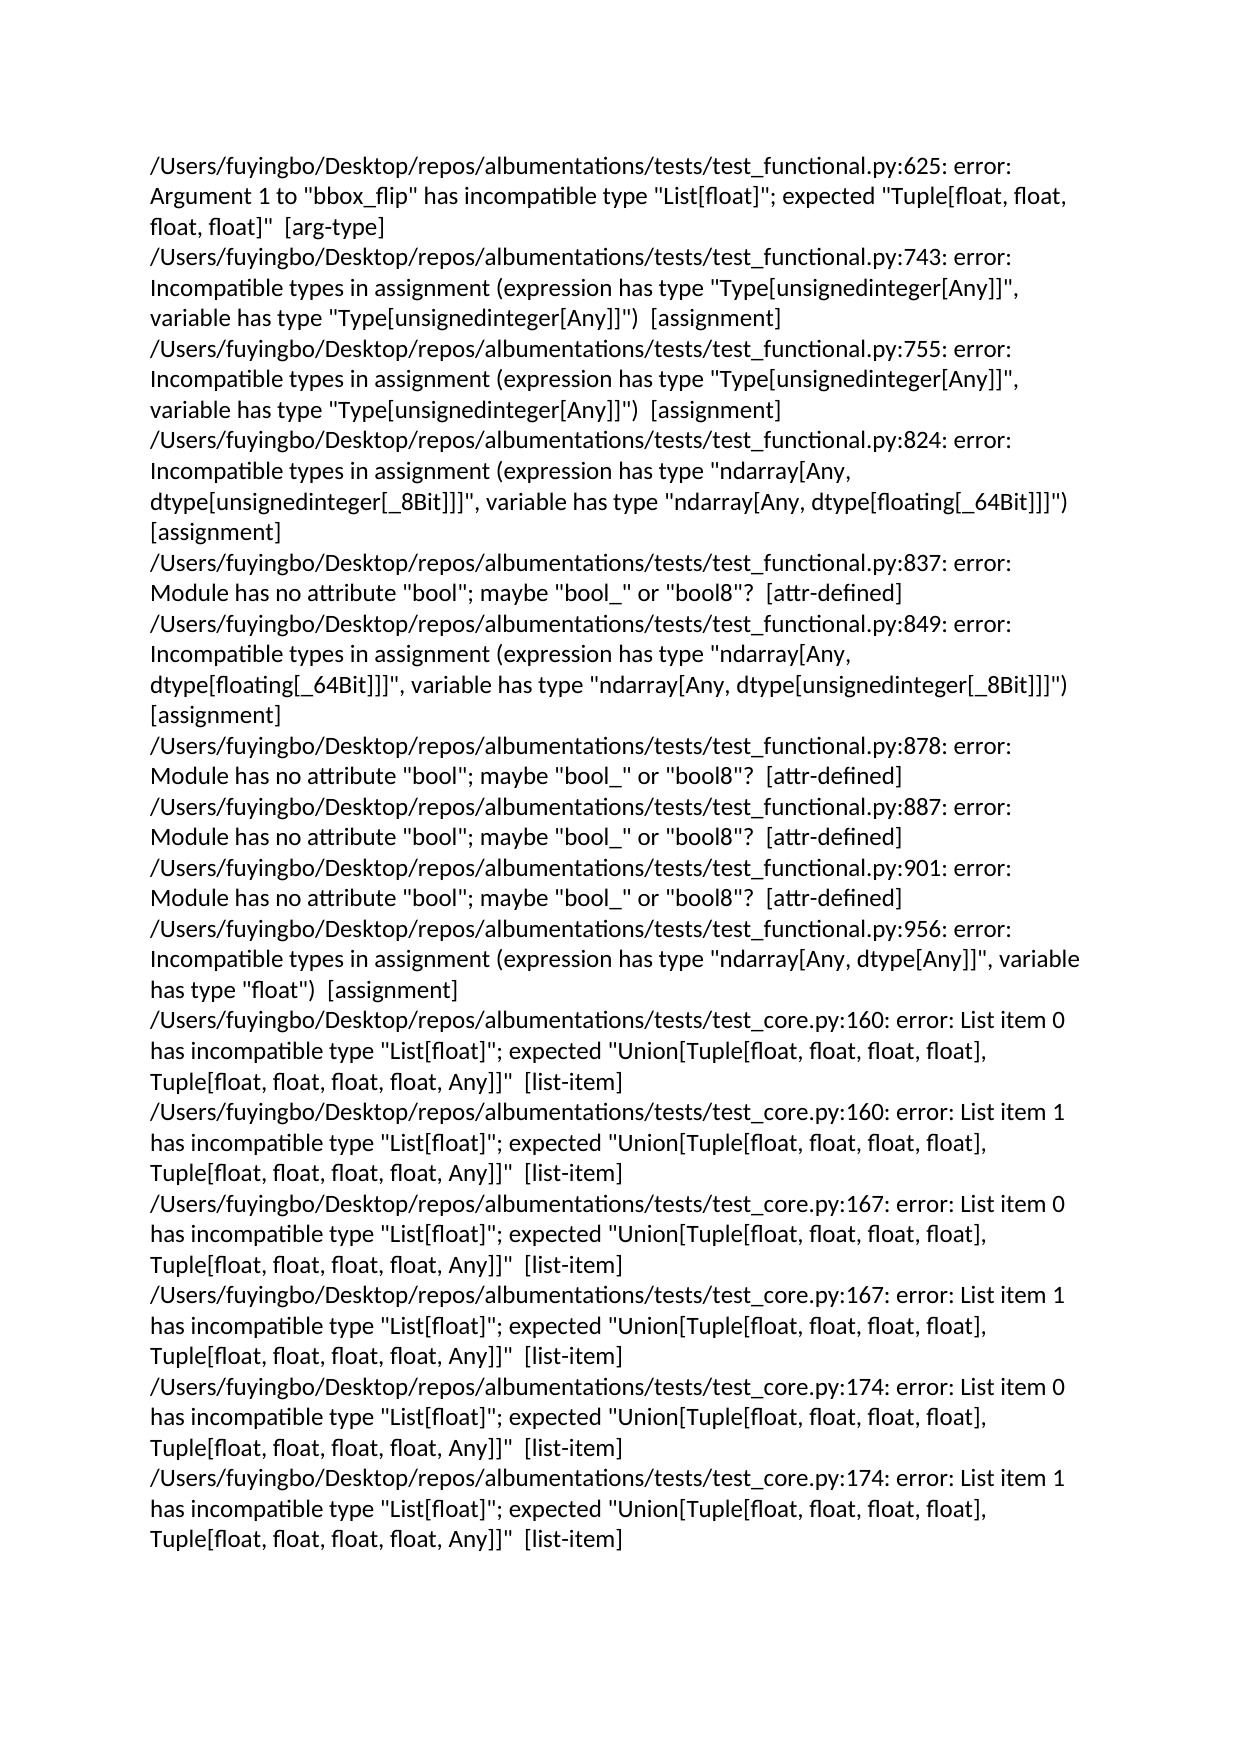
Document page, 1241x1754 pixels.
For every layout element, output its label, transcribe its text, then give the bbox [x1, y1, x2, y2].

text /Users/fuyingbo/Desktop/repos/albumentations/tests/test_functional.py:743: error: Incompatible types in assignment (expression has type "Type[unsignedinteger[Any]]", variable has type "Type[unsignedinteger[Any]]") [assignment] [150, 242, 1090, 333]
text /Users/fuyingbo/Desktop/repos/albumentations/tests/test_functional.py:625: error: Argument 1 to "bbox_flip" has incompatible type "List[float]"; expected "Tuple[float, float, float, float]" [arg-type] [150, 150, 1090, 242]
text /Users/fuyingbo/Desktop/repos/albumentations/tests/test_functional.py:837: error: Module has no attribute "bool"; maybe "bool_" or "bool8"? [attr-defined] [150, 547, 1090, 608]
text /Users/fuyingbo/Desktop/repos/albumentations/tests/test_core.py:160: error: List item 0 has incompatible type "List[float]"; expected "Union[Tuple[float, float, float, float], Tuple[float, float, float, float, Any]]" [list-item] [150, 1004, 1090, 1096]
text /Users/fuyingbo/Desktop/repos/albumentations/tests/test_core.py:167: error: List item 0 has incompatible type "List[float]"; expected "Union[Tuple[float, float, float, float], Tuple[float, float, float, float, Any]]" [list-item] [150, 1188, 1090, 1279]
text /Users/fuyingbo/Desktop/repos/albumentations/tests/test_functional.py:824: error: Incompatible types in assignment (expression has type "ndarray[Any, dtype[unsignedinteger[_8Bit]]]", variable has type "ndarray[Any, dtype[floating[_64Bit]]]") [assignment] [150, 425, 1090, 547]
text /Users/fuyingbo/Desktop/repos/albumentations/tests/test_functional.py:887: error: Module has no attribute "bool"; maybe "bool_" or "bool8"? [attr-defined] [150, 791, 1090, 852]
text /Users/fuyingbo/Desktop/repos/albumentations/tests/test_core.py:174: error: List item 0 has incompatible type "List[float]"; expected "Union[Tuple[float, float, float, float], Tuple[float, float, float, float, Any]]" [list-item] [150, 1371, 1090, 1462]
text /Users/fuyingbo/Desktop/repos/albumentations/tests/test_core.py:167: error: List item 1 has incompatible type "List[float]"; expected "Union[Tuple[float, float, float, float], Tuple[float, float, float, float, Any]]" [list-item] [150, 1279, 1090, 1371]
text /Users/fuyingbo/Desktop/repos/albumentations/tests/test_functional.py:901: error: Module has no attribute "bool"; maybe "bool_" or "bool8"? [attr-defined] [150, 852, 1090, 913]
text /Users/fuyingbo/Desktop/repos/albumentations/tests/test_functional.py:956: error: Incompatible types in assignment (expression has type "ndarray[Any, dtype[Any]]", variable has type "float") [assignment] [150, 913, 1090, 1004]
text /Users/fuyingbo/Desktop/repos/albumentations/tests/test_functional.py:849: error: Incompatible types in assignment (expression has type "ndarray[Any, dtype[floating[_64Bit]]]", variable has type "ndarray[Any, dtype[unsignedinteger[_8Bit]]]") [assignment] [150, 608, 1090, 730]
text /Users/fuyingbo/Desktop/repos/albumentations/tests/test_core.py:174: error: List item 1 has incompatible type "List[float]"; expected "Union[Tuple[float, float, float, float], Tuple[float, float, float, float, Any]]" [list-item] [150, 1462, 1090, 1554]
text /Users/fuyingbo/Desktop/repos/albumentations/tests/test_functional.py:755: error: Incompatible types in assignment (expression has type "Type[unsignedinteger[Any]]", variable has type "Type[unsignedinteger[Any]]") [assignment] [150, 333, 1090, 425]
text /Users/fuyingbo/Desktop/repos/albumentations/tests/test_core.py:160: error: List item 1 has incompatible type "List[float]"; expected "Union[Tuple[float, float, float, float], Tuple[float, float, float, float, Any]]" [list-item] [150, 1096, 1090, 1188]
text /Users/fuyingbo/Desktop/repos/albumentations/tests/test_functional.py:878: error: Module has no attribute "bool"; maybe "bool_" or "bool8"? [attr-defined] [150, 730, 1090, 791]
